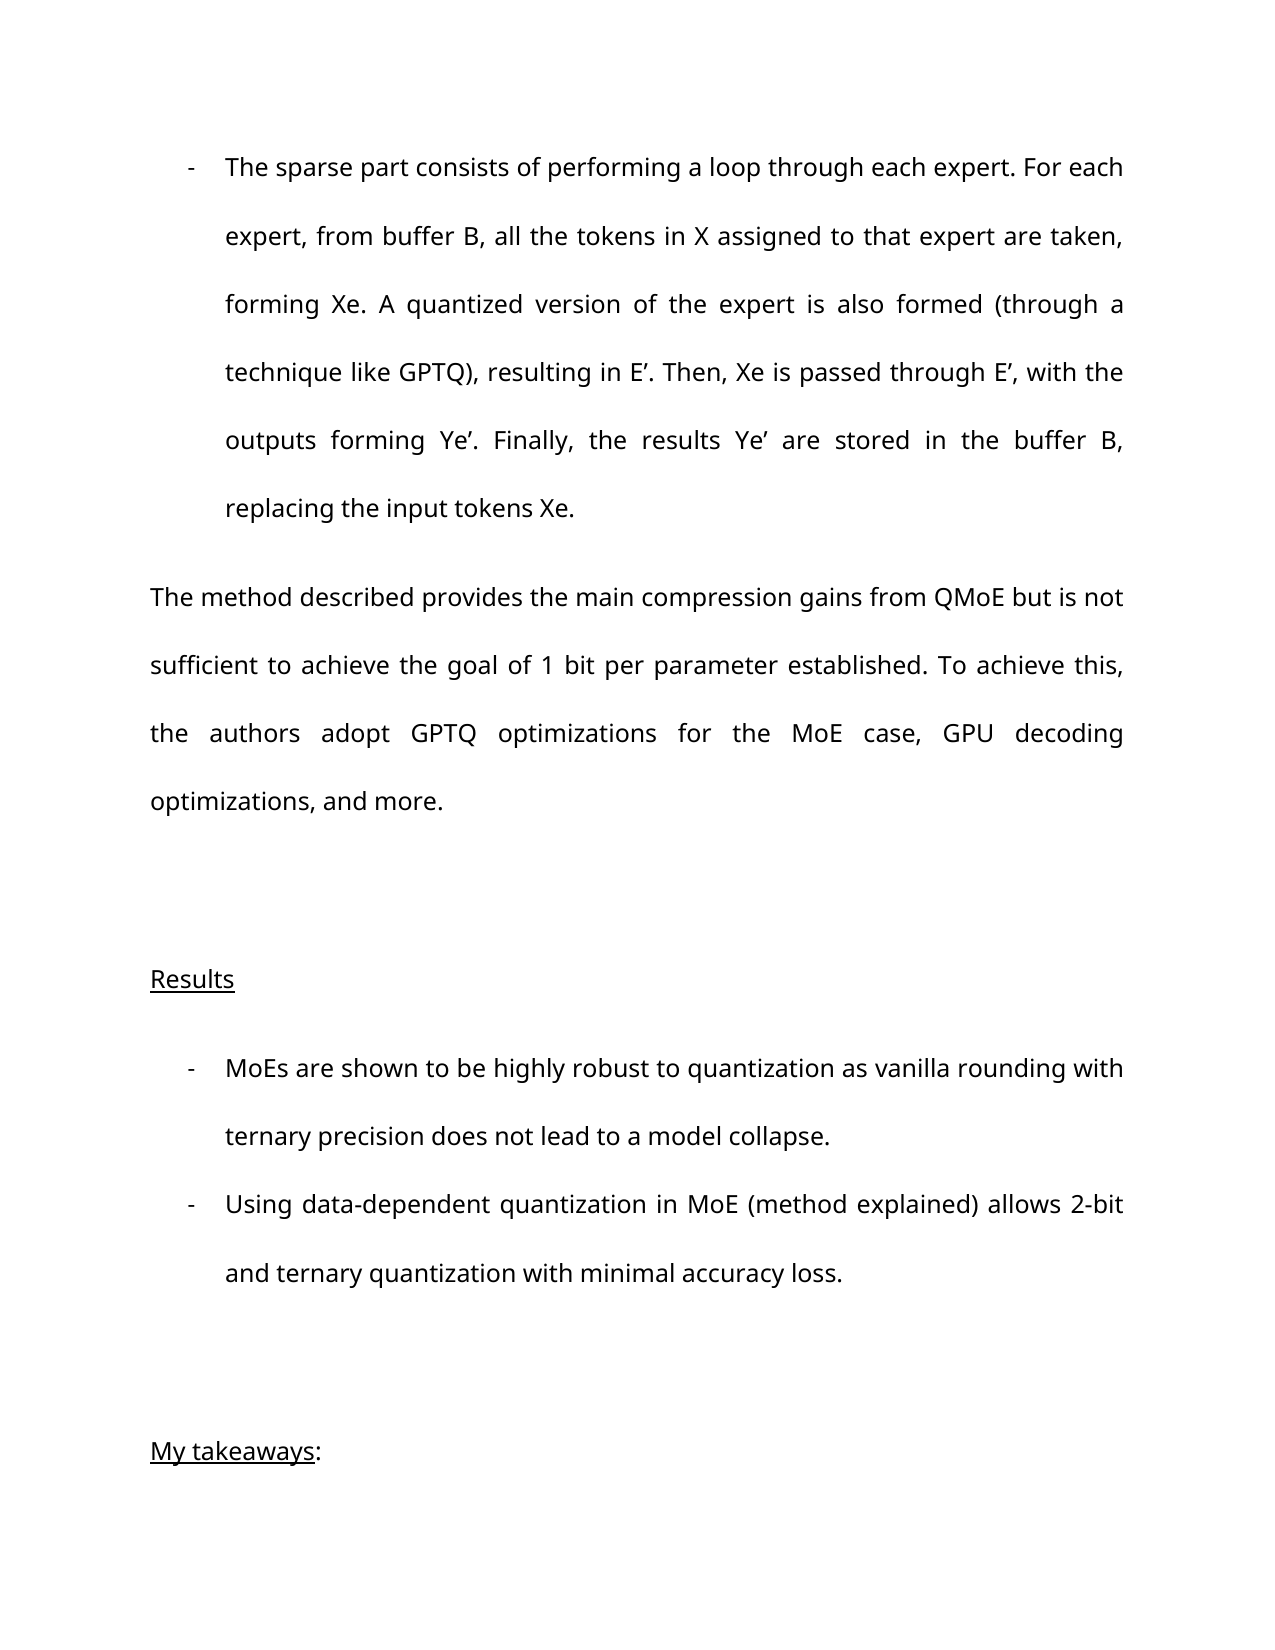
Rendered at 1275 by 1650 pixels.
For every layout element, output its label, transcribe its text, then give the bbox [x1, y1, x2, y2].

text My takeaways: [150, 1433, 1125, 1467]
list MoEs are shown to be highly robust to quantization as vanilla rounding with ternary precision does not lead to a model collapse. [187, 1051, 1125, 1153]
list Using data-dependent quantization in MoE (method explained) allows 2-bit and ternary quantization with minimal accuracy loss. [187, 1187, 1125, 1289]
text Results [150, 962, 1125, 996]
text The method described provides the main compression gains from QMoE but is not sufficient to achieve the goal of 1 bit per parameter established. To achieve this, the authors adopt GPTQ optimizations for the MoE case, GPU decoding optimizations, and more. [150, 579, 1125, 818]
list The sparse part consists of performing a loop through each expert. For each expert, from buffer B, all the tokens in X assigned to that expert are taken, forming Xe. A quantized version of the expert is also formed (through a technique like GPTQ), resulting in E’. Then, Xe is passed through E’, with the outputs forming Ye’. Finally, the results Ye’ are stored in the buffer B, replacing the input tokens Xe. [187, 150, 1125, 525]
